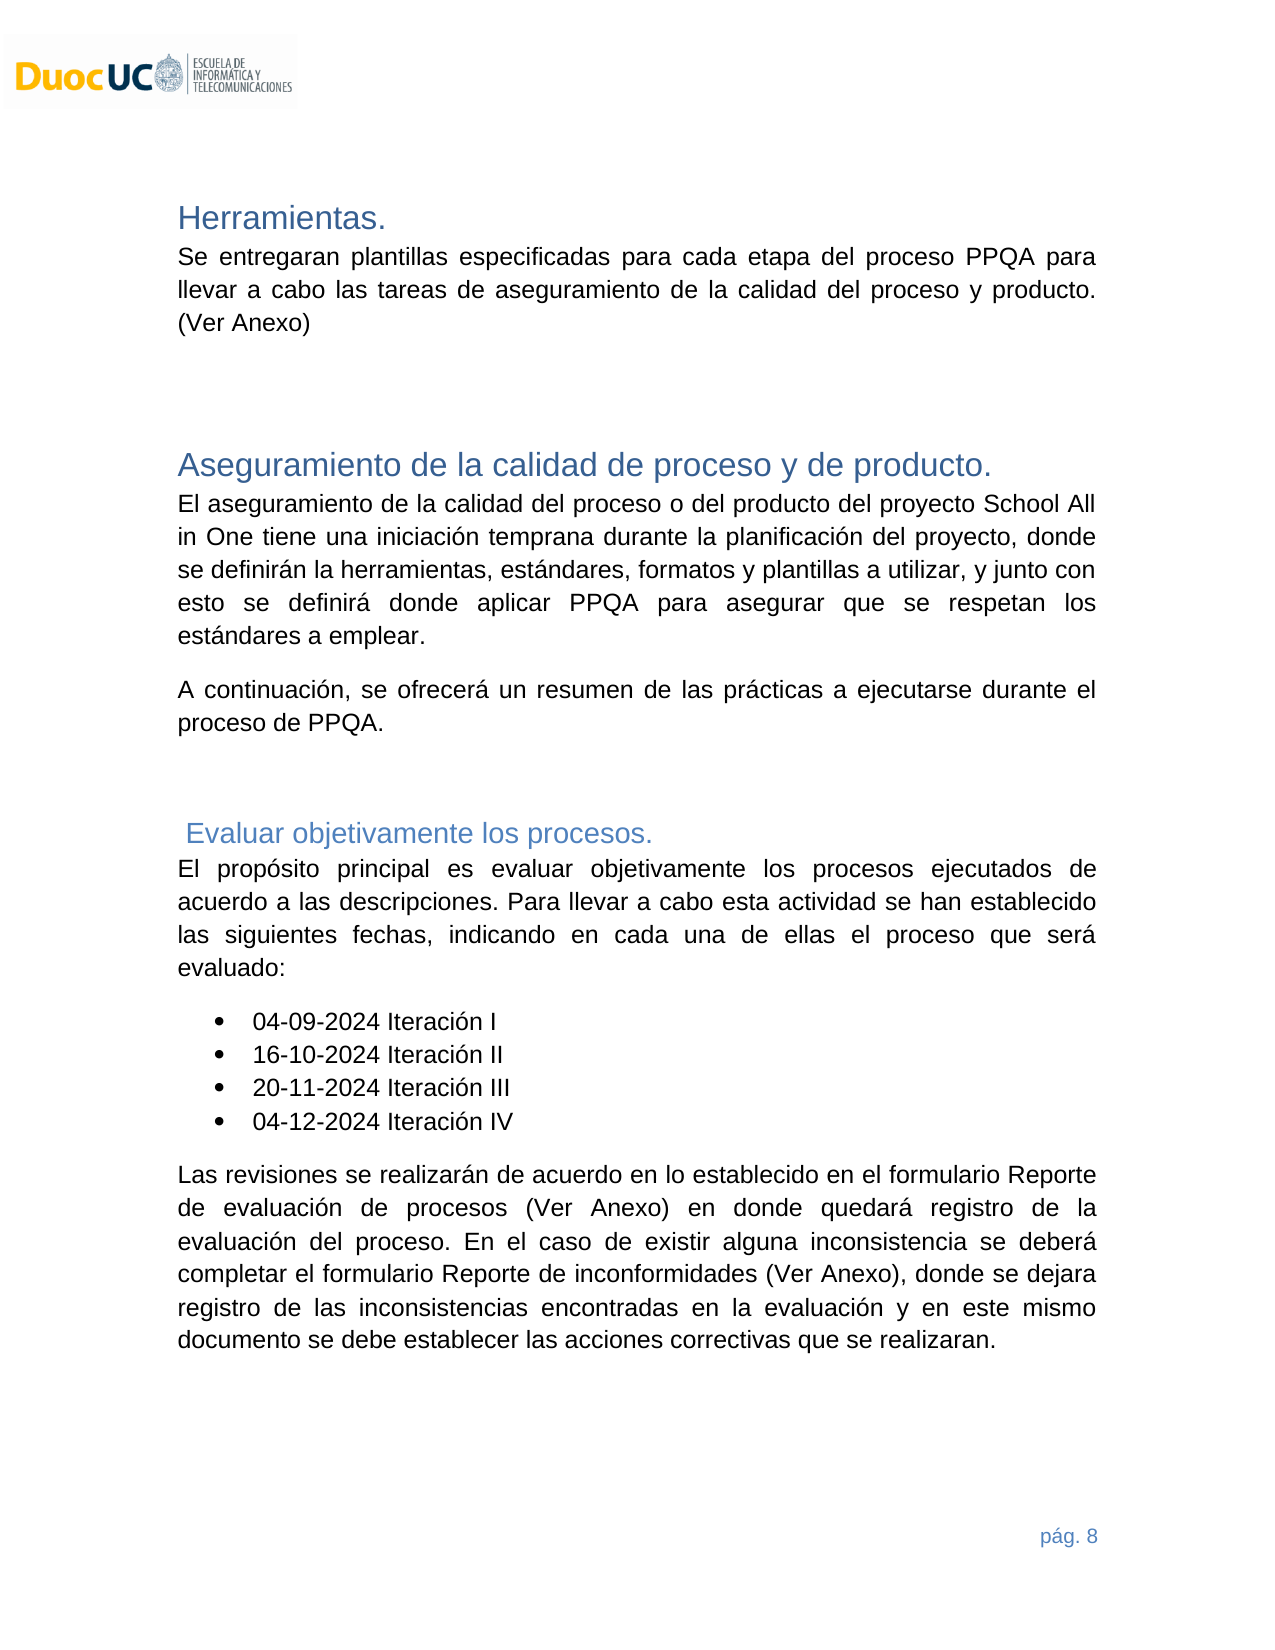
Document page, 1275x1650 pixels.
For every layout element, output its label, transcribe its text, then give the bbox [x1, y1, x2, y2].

list 20-11-2024 Iteración III [215, 1073, 1098, 1102]
subtitle Herramientas. [177, 198, 1098, 236]
subtitle Evaluar objetivamente los procesos. [177, 816, 1098, 849]
list 16-10-2024 Iteración II [215, 1040, 1098, 1069]
text A continuación, se ofrecerá un resumen de las prácticas a ejecutarse durante el proceso de PPQA. [177, 675, 1098, 737]
text Las revisiones se realizarán de acuerdo en lo establecido en el formulario Reporte de evaluación de procesos (Ver Anexo) en donde quedará registro de la evaluación del proceso. En el caso de existir alguna inconsistencia se deberá completar el formulario Reporte de inconformidades (Ver Anexo), donde se dejara registro de las inconsistencias encontradas en la evaluación y en este mismo documento se debe establecer las acciones correctivas que se realizaran. [177, 1160, 1098, 1354]
list 04-12-2024 Iteración IV [215, 1106, 1098, 1135]
subtitle Aseguramiento de la calidad de proceso y de producto. [177, 445, 1098, 483]
text El propósito principal es evaluar objetivamente los procesos ejecutados de acuerdo a las descripciones. Para llevar a cabo esta actividad se han establecido las siguientes fechas, indicando en cada una de ellas el proceso que será evaluado: [177, 854, 1098, 982]
picture [3, 34, 298, 109]
list 04-09-2024 Iteración I [215, 1007, 1098, 1036]
text El aseguramiento de la calidad del proceso o del producto del proyecto School All in One tiene una iniciación temprana durante la planificación del proyecto, donde se definirán la herramientas, estándares, formatos y plantillas a utilizar, y junto con esto se definirá donde aplicar PPQA para asegurar que se respetan los estándares a emplear. [177, 489, 1098, 650]
text Se entregaran plantillas especificadas para cada etapa del proceso PPQA para llevar a cabo las tareas de aseguramiento de la calidad del proceso y producto. (Ver Anexo) [177, 242, 1098, 337]
